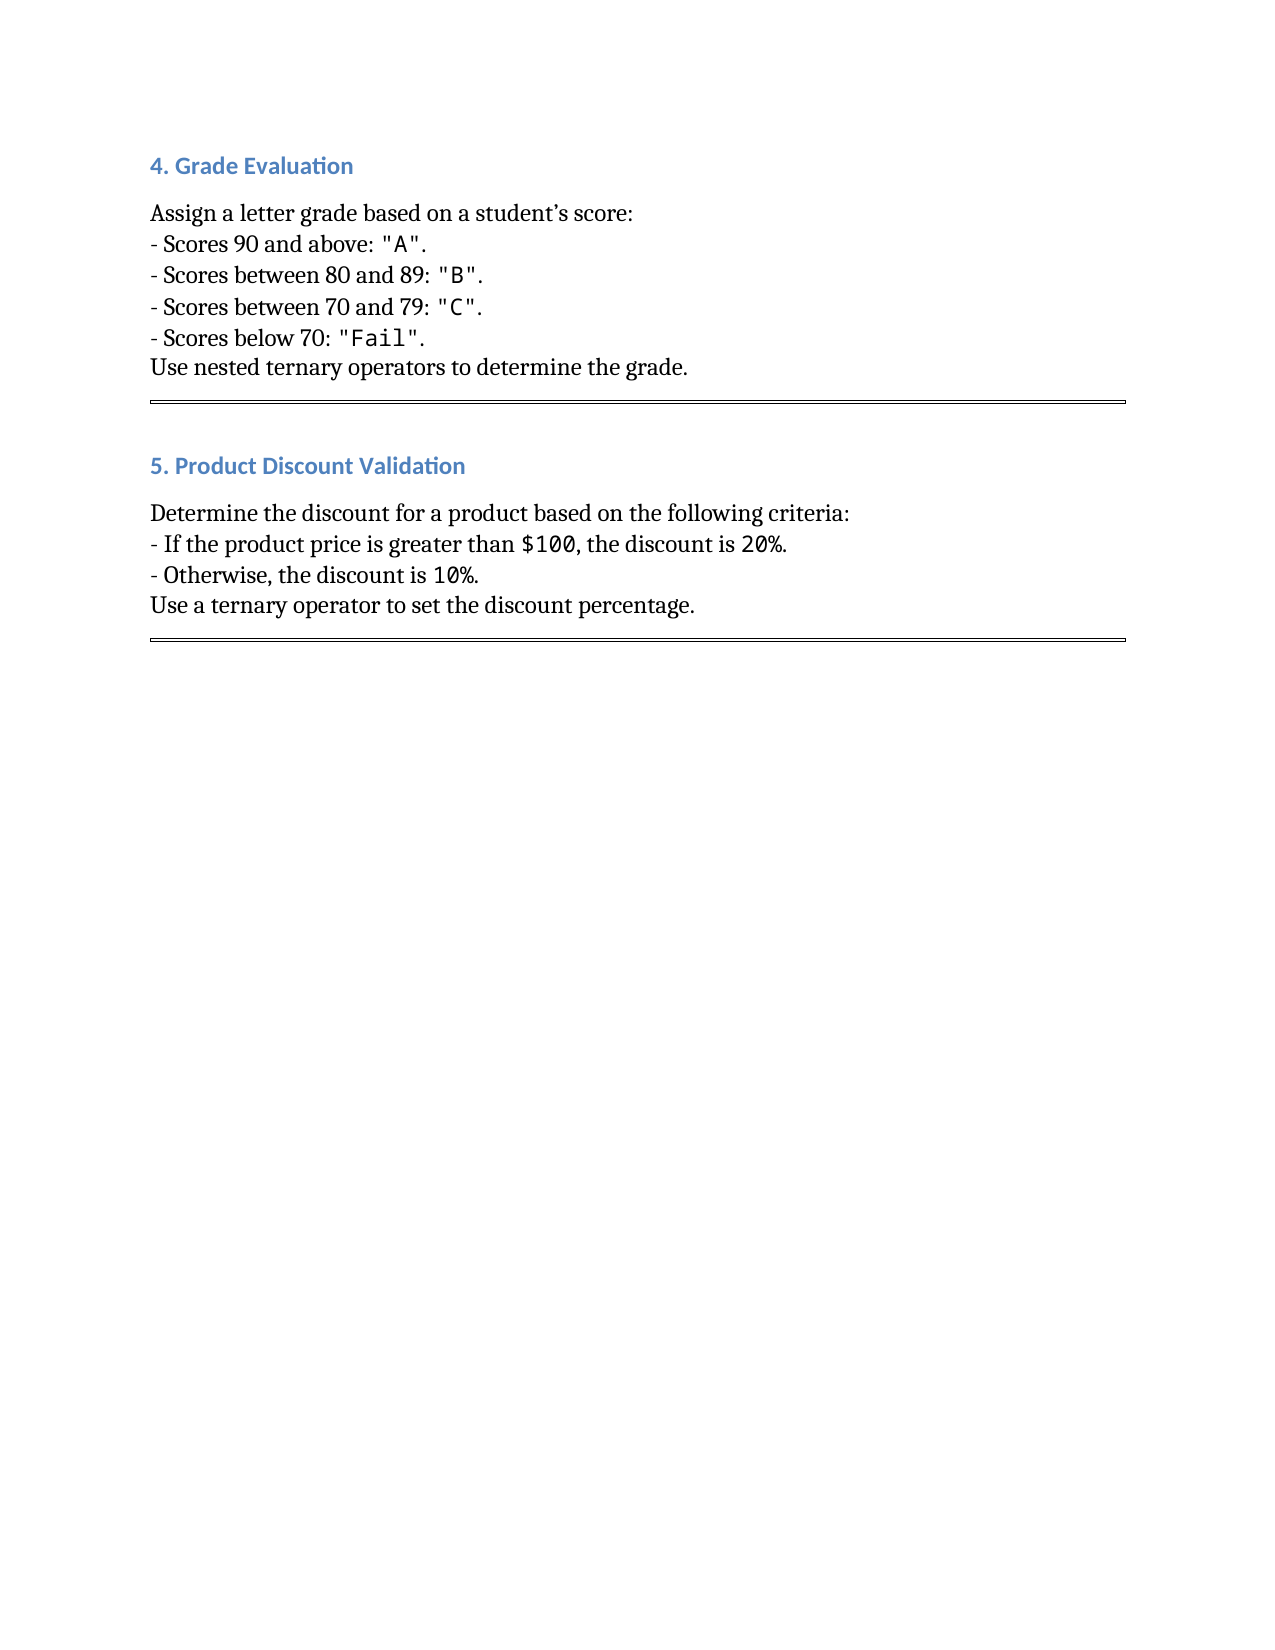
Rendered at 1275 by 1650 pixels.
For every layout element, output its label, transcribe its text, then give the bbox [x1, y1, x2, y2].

text Determine the discount for a product based on the following criteria: - If the product price is greater than $100, the discount is 20%. - Otherwise, the discount is 10%. Use a ternary operator to set the discount percentage. [150, 499, 1125, 619]
subtitle 5. Product Discount Validation [150, 450, 1125, 481]
text Assign a letter grade based on a student’s score: - Scores 90 and above: "A". - Scores between 80 and 89: "B". - Scores between 70 and 79: "C". - Scores below 70: "Fail". Use nested ternary operators to determine the grade. [150, 199, 1125, 382]
subtitle 4. Grade Evaluation [150, 150, 1125, 181]
